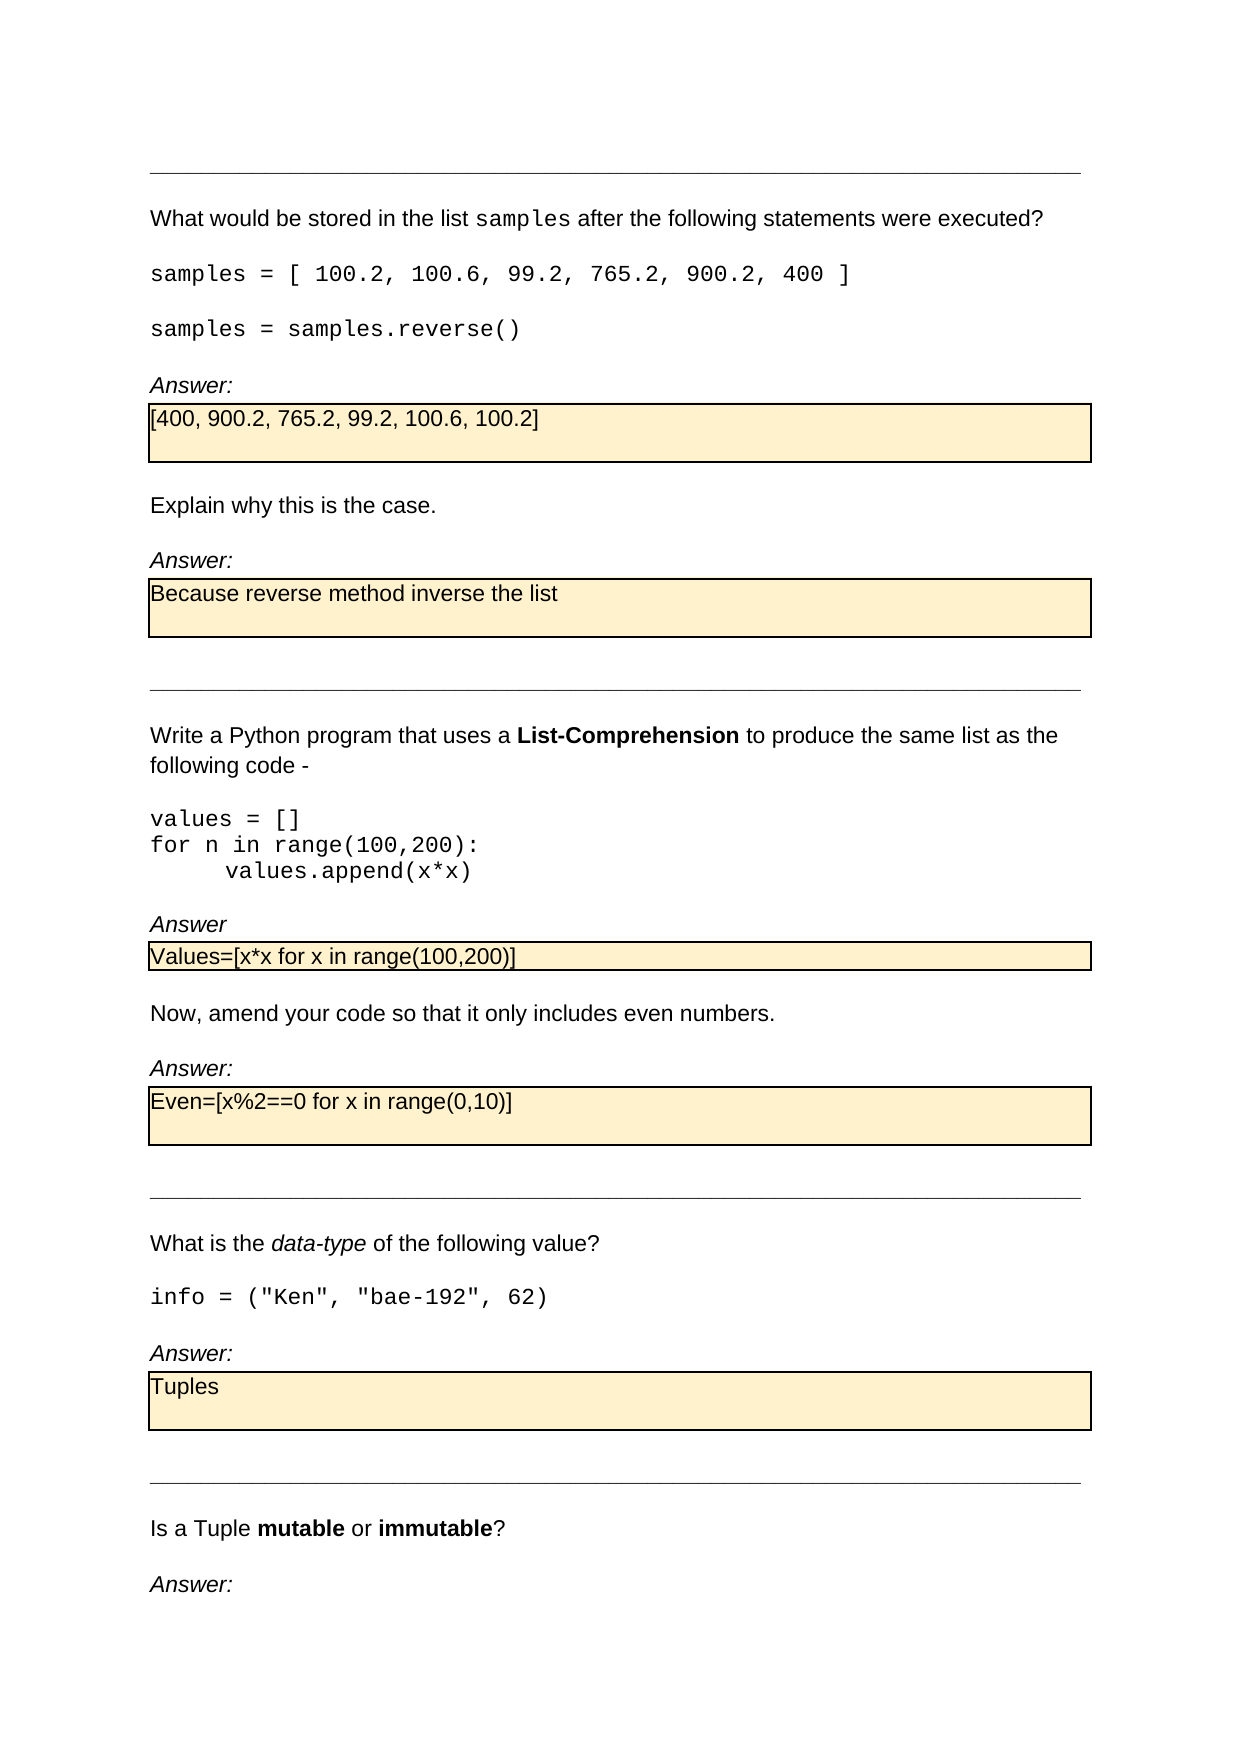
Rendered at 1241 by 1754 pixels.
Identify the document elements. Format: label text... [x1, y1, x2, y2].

text Tuples [150, 1373, 1090, 1399]
text [400, 900.2, 765.2, 99.2, 100.6, 100.2] [150, 405, 1090, 431]
text Answer: [150, 547, 1090, 574]
text info = ("Ken", "bae-192", 62) [150, 1286, 1090, 1311]
text _________________________________________________________________________ [150, 1175, 1090, 1201]
text Because reverse method inverse the list [150, 580, 1090, 606]
text Even=[x%2==0 for x in range(0,10)] [150, 1088, 1090, 1114]
text Values=[x*x for x in range(100,200)] [150, 943, 1090, 969]
text Is a Tuple mutable or immutable? [150, 1515, 1090, 1542]
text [150, 1460, 1090, 1486]
text Now, amend your code so that it only includes even numbers. [150, 1000, 1090, 1026]
text Answer: [150, 1055, 1090, 1082]
text What would be stored in the list samples after the following statements were executed? [150, 205, 1090, 233]
text values = [] [150, 808, 1090, 834]
text samples = [ 100.2, 100.6, 99.2, 765.2, 900.2, 400 ] [150, 263, 1090, 289]
text What is the data-type of the following value? [150, 1230, 1090, 1257]
text Explain why this is the case. [150, 492, 1090, 518]
text _________________________________________________________________________ [150, 667, 1090, 693]
text for n in range(100,200): [150, 834, 1090, 859]
text values.append(x*x) [150, 859, 1090, 886]
text Answer: [150, 372, 1090, 399]
text samples = samples.reverse() [150, 317, 1090, 343]
text Answer [150, 911, 1090, 937]
text Answer: [150, 1340, 1090, 1367]
text Answer: [150, 1571, 1090, 1597]
text _________________________________________________________________________ [150, 150, 1090, 176]
text Write a Python program that uses a List-Comprehension to produce the same list as the following code - [150, 722, 1090, 779]
